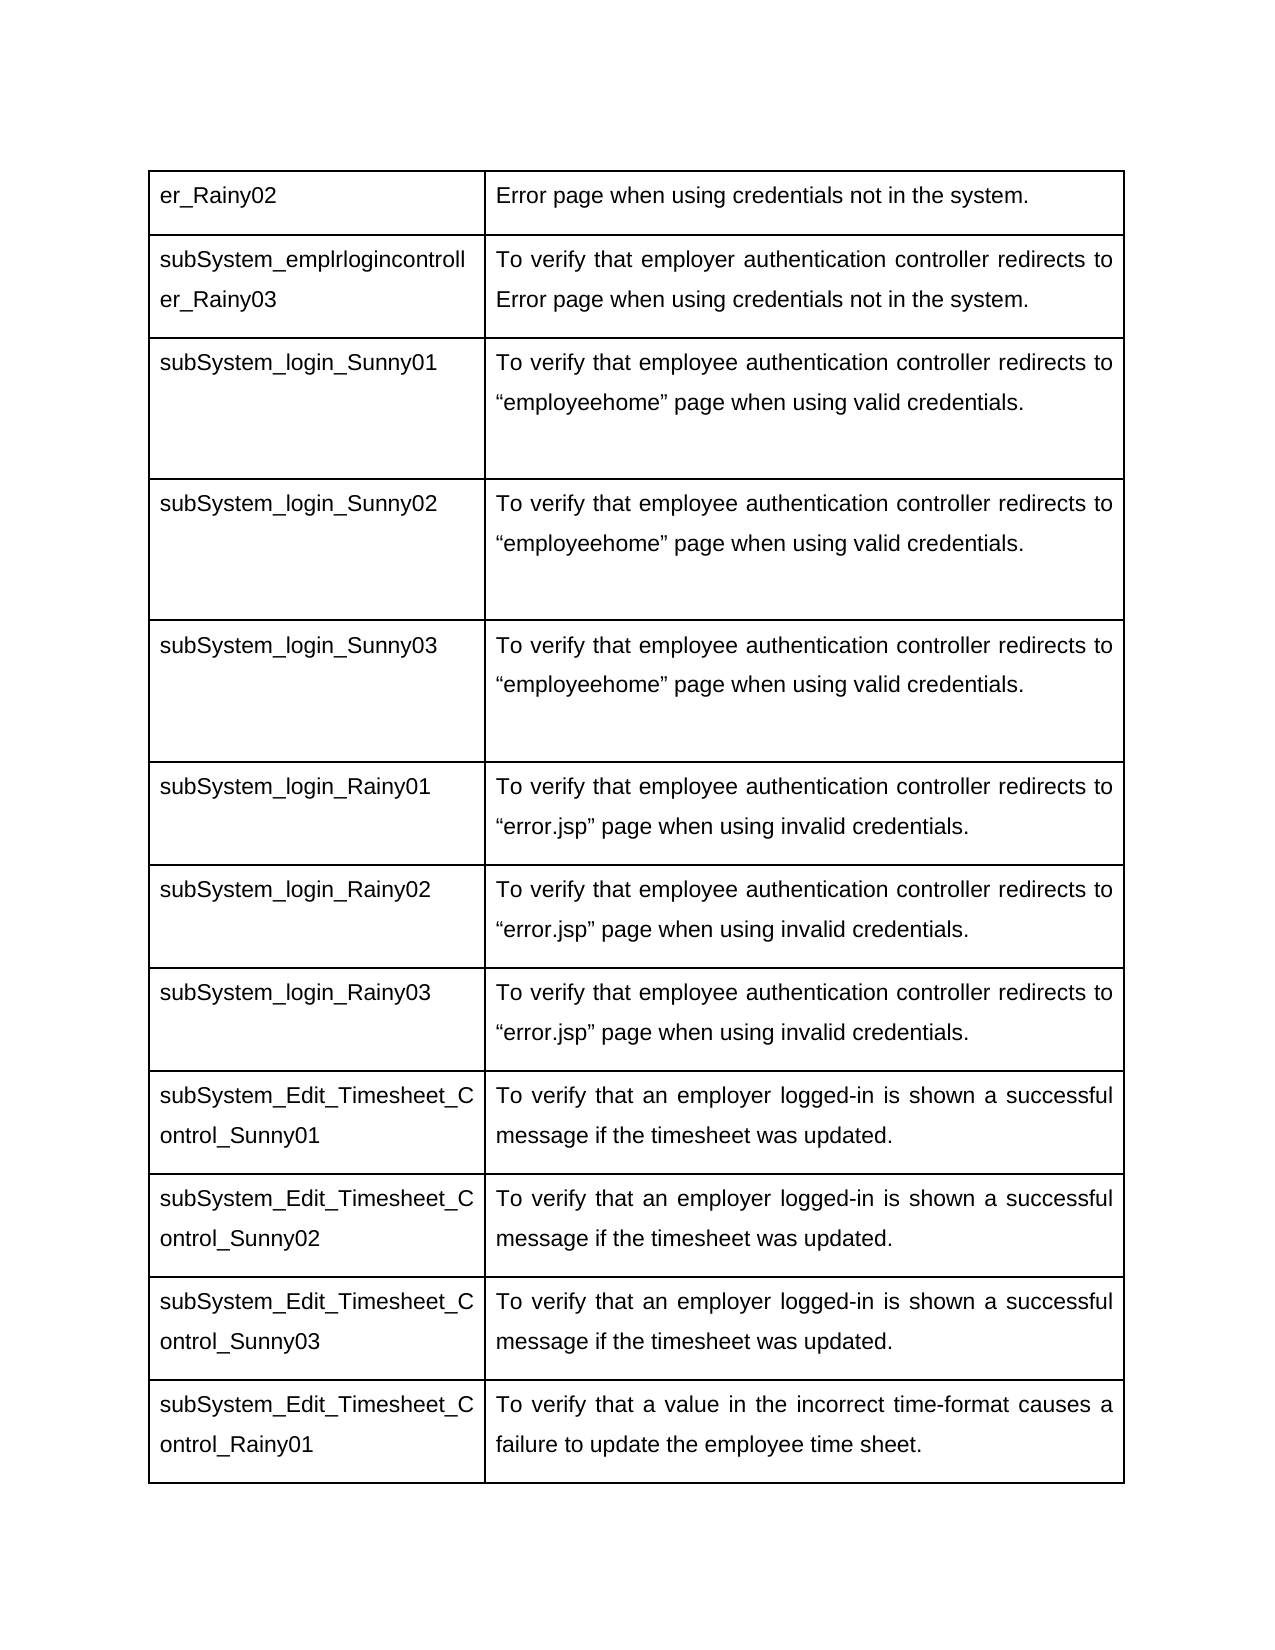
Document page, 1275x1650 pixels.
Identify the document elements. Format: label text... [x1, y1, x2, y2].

table_cell subSystem_login_Rainy01 [150, 763, 484, 864]
table_cell To verify that an employer logged-in is shown a successful message if the timesheet was updated. [486, 1072, 1123, 1173]
table_cell To verify that an employer logged-in is shown a successful message if the timesheet was updated. [486, 1175, 1123, 1276]
table_cell subSystem_login_Sunny03 [150, 621, 484, 761]
table_cell subSystem_login_Sunny01 [150, 339, 484, 478]
table_cell subSystem_emplrlogincontroller_Rainy03 [150, 236, 484, 337]
table_cell To verify that employee authentication controller redirects to “error.jsp” page when using invalid credentials. [486, 866, 1123, 967]
table_cell subSystem_login_Sunny02 [150, 480, 484, 619]
table_cell To verify that employee authentication controller redirects to “employeehome” page when using valid credentials. [486, 339, 1123, 478]
table_cell To verify that employee authentication controller redirects to “error.jsp” page when using invalid credentials. [486, 969, 1123, 1070]
table_cell To verify that employer authentication controller redirects to Error page when using credentials not in the system. [486, 236, 1123, 337]
table_cell To verify that employee authentication controller redirects to “employeehome” page when using valid credentials. [486, 621, 1123, 761]
table_cell To verify that employee authentication controller redirects to “employeehome” page when using valid credentials. [486, 480, 1123, 619]
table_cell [150, 172, 484, 233]
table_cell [486, 1381, 1123, 1482]
table_cell subSystem_login_Rainy03 [150, 969, 484, 1070]
table_cell To verify that an employer logged-in is shown a successful message if the timesheet was updated. [486, 1278, 1123, 1379]
table_cell subSystem_login_Rainy02 [150, 866, 484, 967]
table_cell subSystem_Edit_Timesheet_Control_Sunny03 [150, 1278, 484, 1379]
table_cell subSystem_Edit_Timesheet_Control_Sunny02 [150, 1175, 484, 1276]
table_cell subSystem_Edit_Timesheet_Control_Sunny01 [150, 1072, 484, 1173]
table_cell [486, 172, 1123, 233]
table_cell To verify that employee authentication controller redirects to “error.jsp” page when using invalid credentials. [486, 763, 1123, 864]
table_cell subSystem_Edit_Timesheet_Control_Rainy01 [150, 1381, 484, 1482]
